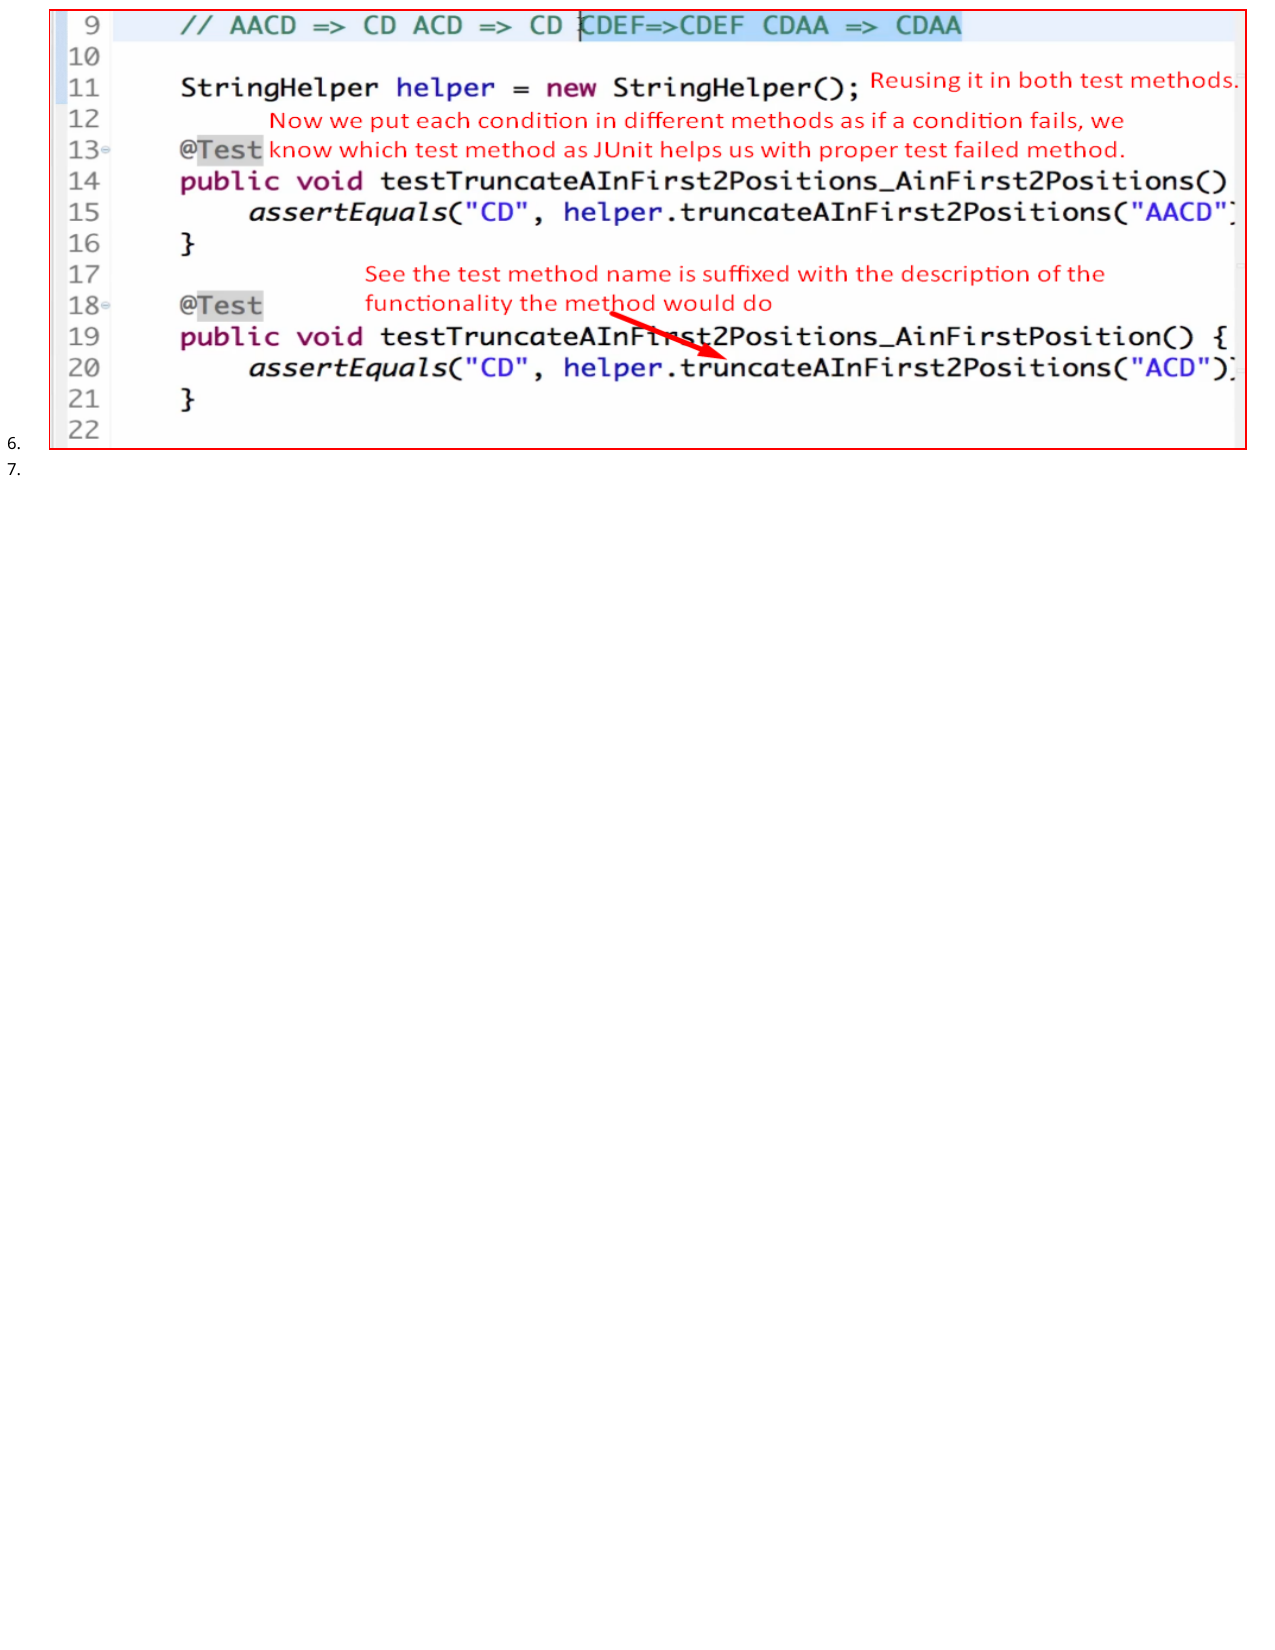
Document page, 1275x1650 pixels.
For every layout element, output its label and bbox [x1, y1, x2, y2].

picture [50, 11, 1245, 448]
